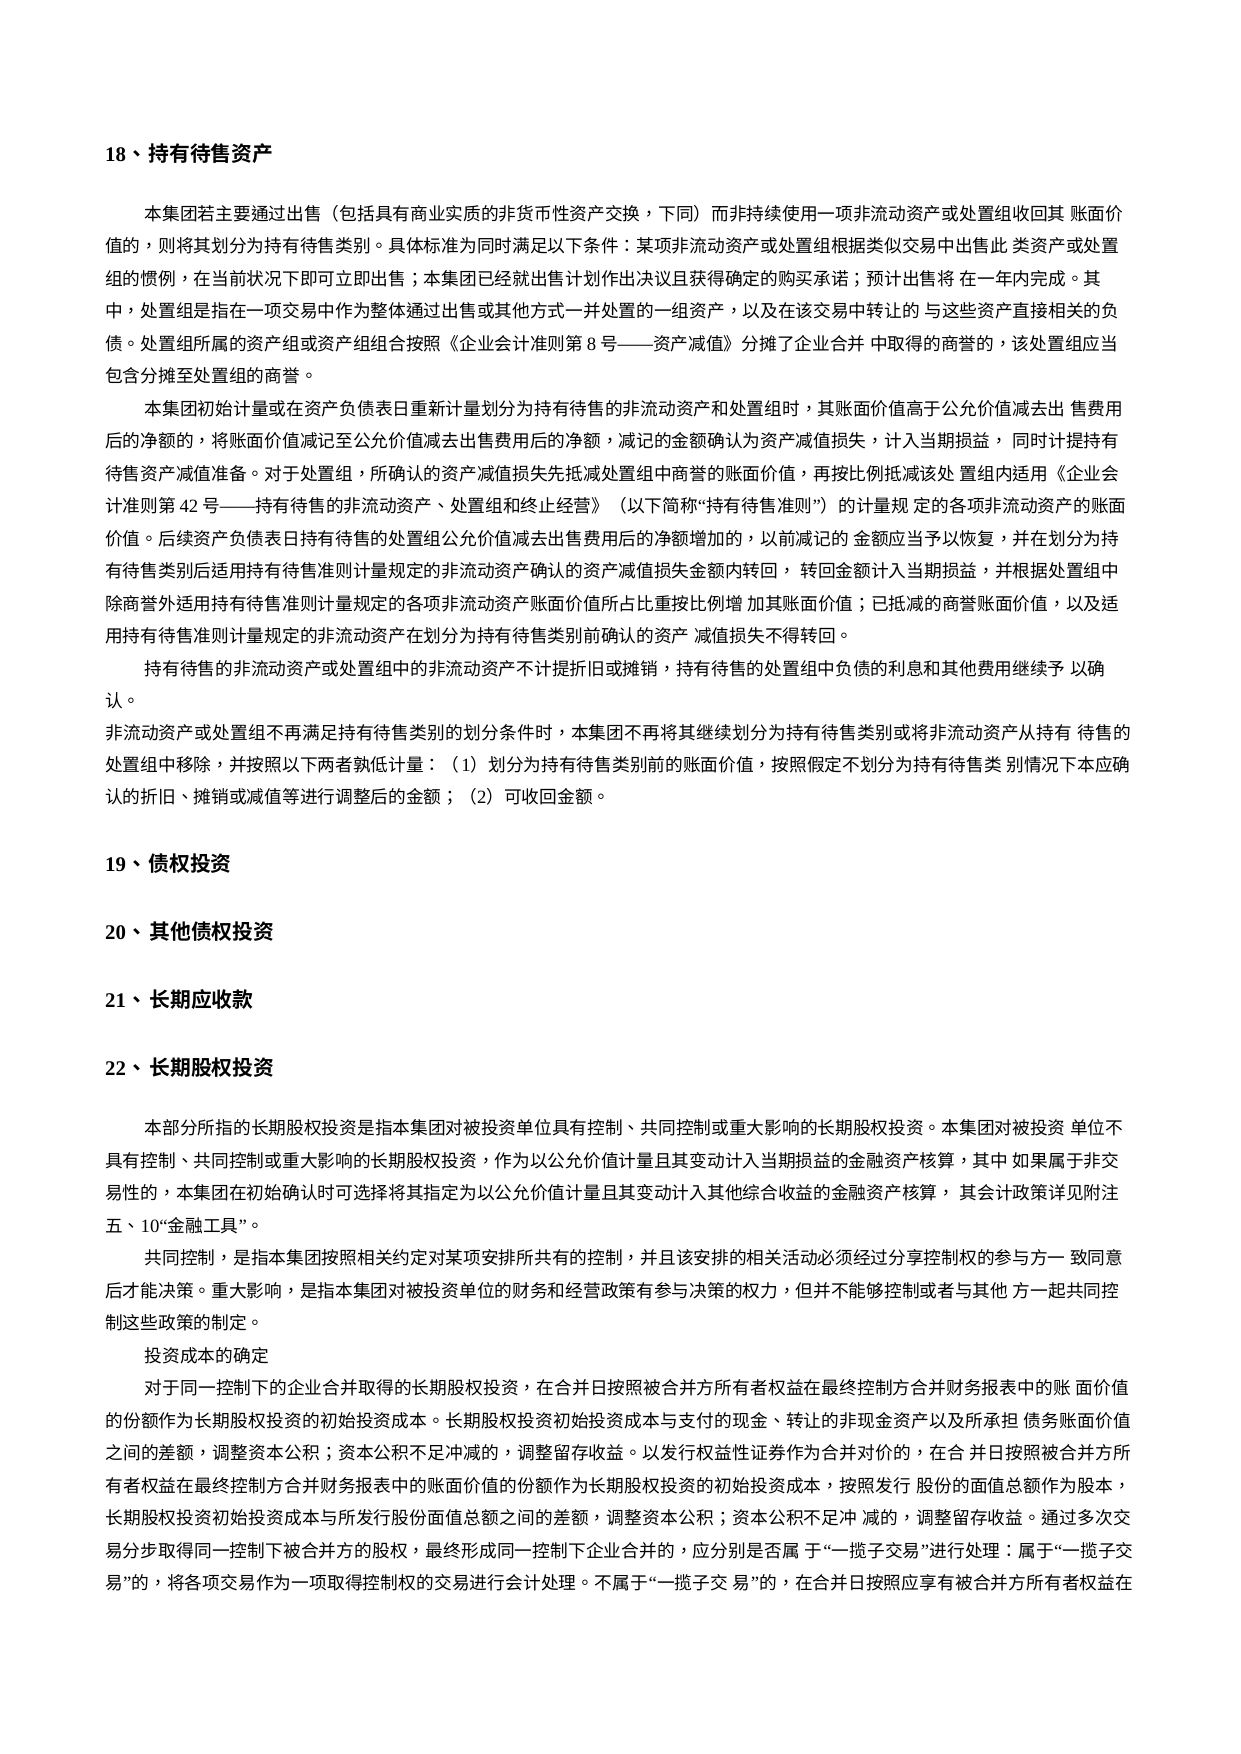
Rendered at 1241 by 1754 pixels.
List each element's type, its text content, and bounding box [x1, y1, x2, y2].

subtitle 19、 债权投资 [105, 849, 1133, 878]
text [105, 1369, 1133, 1596]
subtitle 22、 长期股权投资 [105, 1053, 1133, 1082]
text 投资成本的确定 [105, 1336, 1133, 1369]
text 本集团初始计量或在资产负债表日重新计量划分为持有待售的非流动资产和处置组时，其账面价值高于公允价值减去出 售费用后的净额的，将账面价值减记至公允价值减去出售费用后的净额，减记的金额确认为资产减值损失，计入当期损益， 同时计提持有待售资产减值准备。对于处置组，所确认的资产减值损失先抵减处置组中商誉的账面价值，再按比例抵减该处 置组内适用《企业会计准则第42号——持有待售的非流动资产、处置组和终止经营》（以下简称“持有待售准则”）的计量规 定的各项非流动资产的账面价值。后续资产负债表日持有待售的处置组公允价值减去出售费用后的净额增加的，以前减记的 金额应当予以恢复，并在划分为持有待售类别后适用持有待售准则计量规定的非流动资产确认的资产减值损失金额内转回， 转回金额计入当期损益，并根据处置组中除商誉外适用持有待售准则计量规定的各项非流动资产账面价值所占比重按比例增 加其账面价值；已抵减的商誉账面价值，以及适用持有待售准则计量规定的非流动资产在划分为持有待售类别前确认的资产 减值损失不得转回。 [105, 389, 1133, 649]
subtitle 20、 其他债权投资 [105, 917, 1133, 946]
text 本部分所指的长期股权投资是指本集团对被投资单位具有控制、共同控制或重大影响的长期股权投资。本集团对被投资 单位不具有控制、共同控制或重大影响的长期股权投资，作为以公允价值计量且其变动计入当期损益的金融资产核算，其中 如果属于非交易性的，本集团在初始确认时可选择将其指定为以公允价值计量且其变动计入其他综合收益的金融资产核算， 其会计政策详见附注五、10“金融工具”。 [105, 1109, 1133, 1239]
subtitle 21、 长期应收款 [105, 985, 1133, 1014]
text 共同控制，是指本集团按照相关约定对某项安排所共有的控制，并且该安排的相关活动必须经过分享控制权的参与方一 致同意后才能决策。重大影响，是指本集团对被投资单位的财务和经营政策有参与决策的权力，但并不能够控制或者与其他 方一起共同控制这些政策的制定。 [105, 1239, 1133, 1336]
subtitle 18、 持有待售资产 [105, 139, 1133, 167]
text 本集团若主要通过出售（包括具有商业实质的非货币性资产交换，下同）而非持续使用一项非流动资产或处置组收回其 账面价值的，则将其划分为持有待售类别。具体标准为同时满足以下条件：某项非流动资产或处置组根据类似交易中出售此 类资产或处置组的惯例，在当前状况下即可立即出售；本集团已经就出售计划作出决议且获得确定的购买承诺；预计出售将 在一年内完成。其中，处置组是指在一项交易中作为整体通过出售或其他方式一并处置的一组资产，以及在该交易中转让的 与这些资产直接相关的负债。处置组所属的资产组或资产组组合按照《企业会计准则第8号——资产减值》分摊了企业合并 中取得的商誉的，该处置组应当包含分摊至处置组的商誉。 [105, 194, 1133, 389]
text 非流动资产或处置组不再满足持有待售类别的划分条件时，本集团不再将其继续划分为持有待售类别或将非流动资产从持有 待售的处置组中移除，并按照以下两者孰低计量：（1）划分为持有待售类别前的账面价值，按照假定不划分为持有待售类 别情况下本应确认的折旧、摊销或减值等进行调整后的金额；（2）可收回金额。 [105, 714, 1133, 809]
text 持有待售的非流动资产或处置组中的非流动资产不计提折旧或摊销，持有待售的处置组中负债的利息和其他费用继续予 以确认。 [105, 649, 1133, 714]
